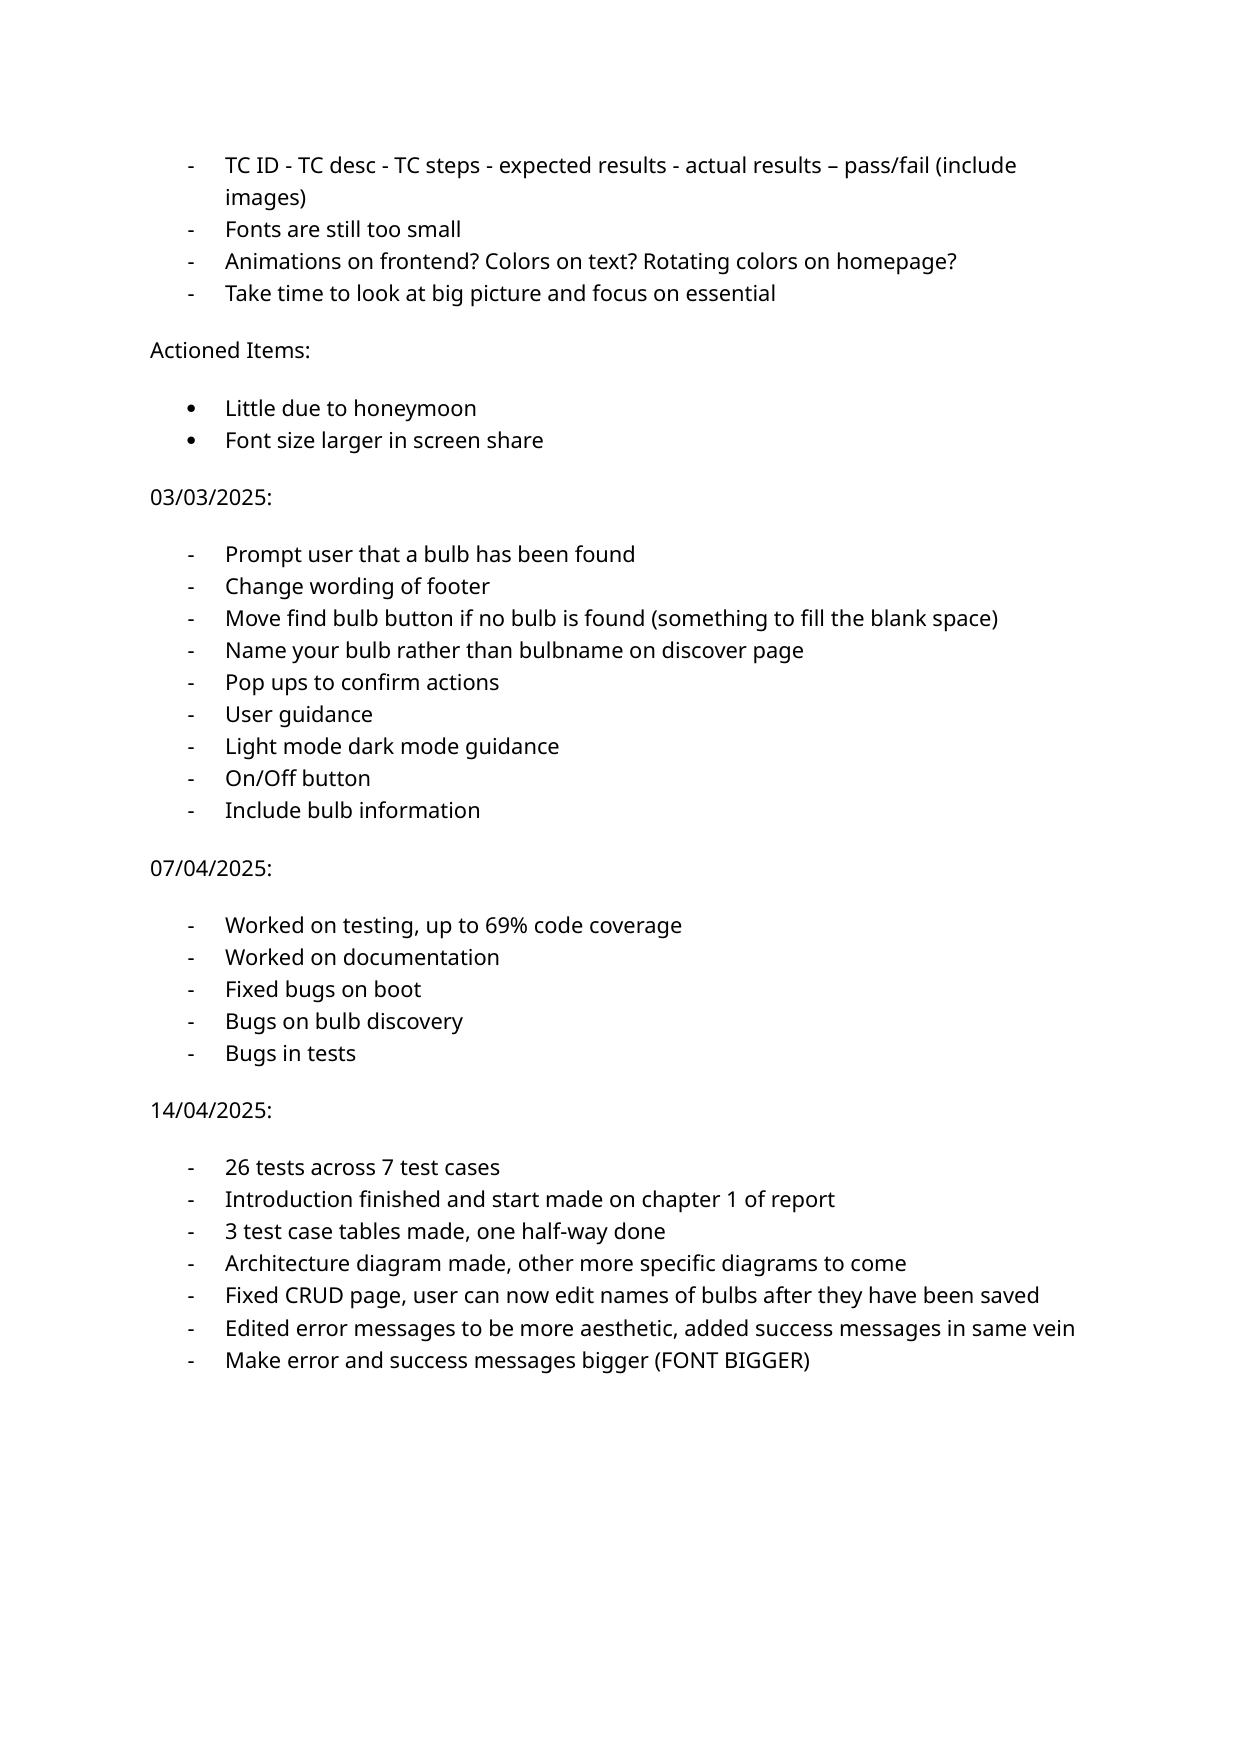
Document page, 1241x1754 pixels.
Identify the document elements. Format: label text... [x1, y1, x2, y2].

list Make error and success messages bigger (FONT BIGGER) [187, 1344, 1090, 1374]
text Actioned Items: [150, 335, 1090, 365]
list On/Off button [187, 763, 1090, 793]
list Move find bulb button if no bulb is found (something to fill the blank space) [187, 603, 1090, 633]
list 26 tests across 7 test cases [187, 1152, 1090, 1182]
list Light mode dark mode guidance [187, 731, 1090, 761]
list Worked on documentation [187, 942, 1090, 971]
list Fonts are still too small [187, 214, 1090, 244]
list Edited error messages to be more aesthetic, added success messages in same vein [187, 1312, 1090, 1342]
list Change wording of footer [187, 571, 1090, 601]
list Worked on testing, up to 69% code coverage [187, 909, 1090, 939]
text 14/04/2025: [150, 1095, 1090, 1125]
text 03/03/2025: [150, 482, 1090, 511]
list Animations on frontend? Colors on text? Rotating colors on homepage? [187, 246, 1090, 276]
list Take time to look at big picture and focus on essential [187, 278, 1090, 308]
list Name your bulb rather than bulbname on discover page [187, 635, 1090, 665]
list Introduction finished and start made on chapter 1 of report [187, 1184, 1090, 1214]
list TC ID - TC desc - TC steps - expected results - actual results – pass/fail (include images) [187, 150, 1090, 212]
list Bugs in tests [187, 1038, 1090, 1068]
list Pop ups to confirm actions [187, 667, 1090, 697]
list Fixed bugs on boot [187, 974, 1090, 1003]
list User guidance [187, 699, 1090, 729]
list Include bulb information [187, 795, 1090, 825]
list 3 test case tables made, one half-way done [187, 1216, 1090, 1246]
text 07/04/2025: [150, 852, 1090, 882]
list Prompt user that a bulb has been found [187, 539, 1090, 568]
list Font size larger in screen share [187, 424, 1090, 454]
list Little due to honeymoon [187, 392, 1090, 422]
list Architecture diagram made, other more specific diagrams to come [187, 1248, 1090, 1278]
list Fixed CRUD page, user can now edit names of bulbs after they have been saved [187, 1280, 1090, 1310]
list Bugs on bulb discovery [187, 1006, 1090, 1036]
